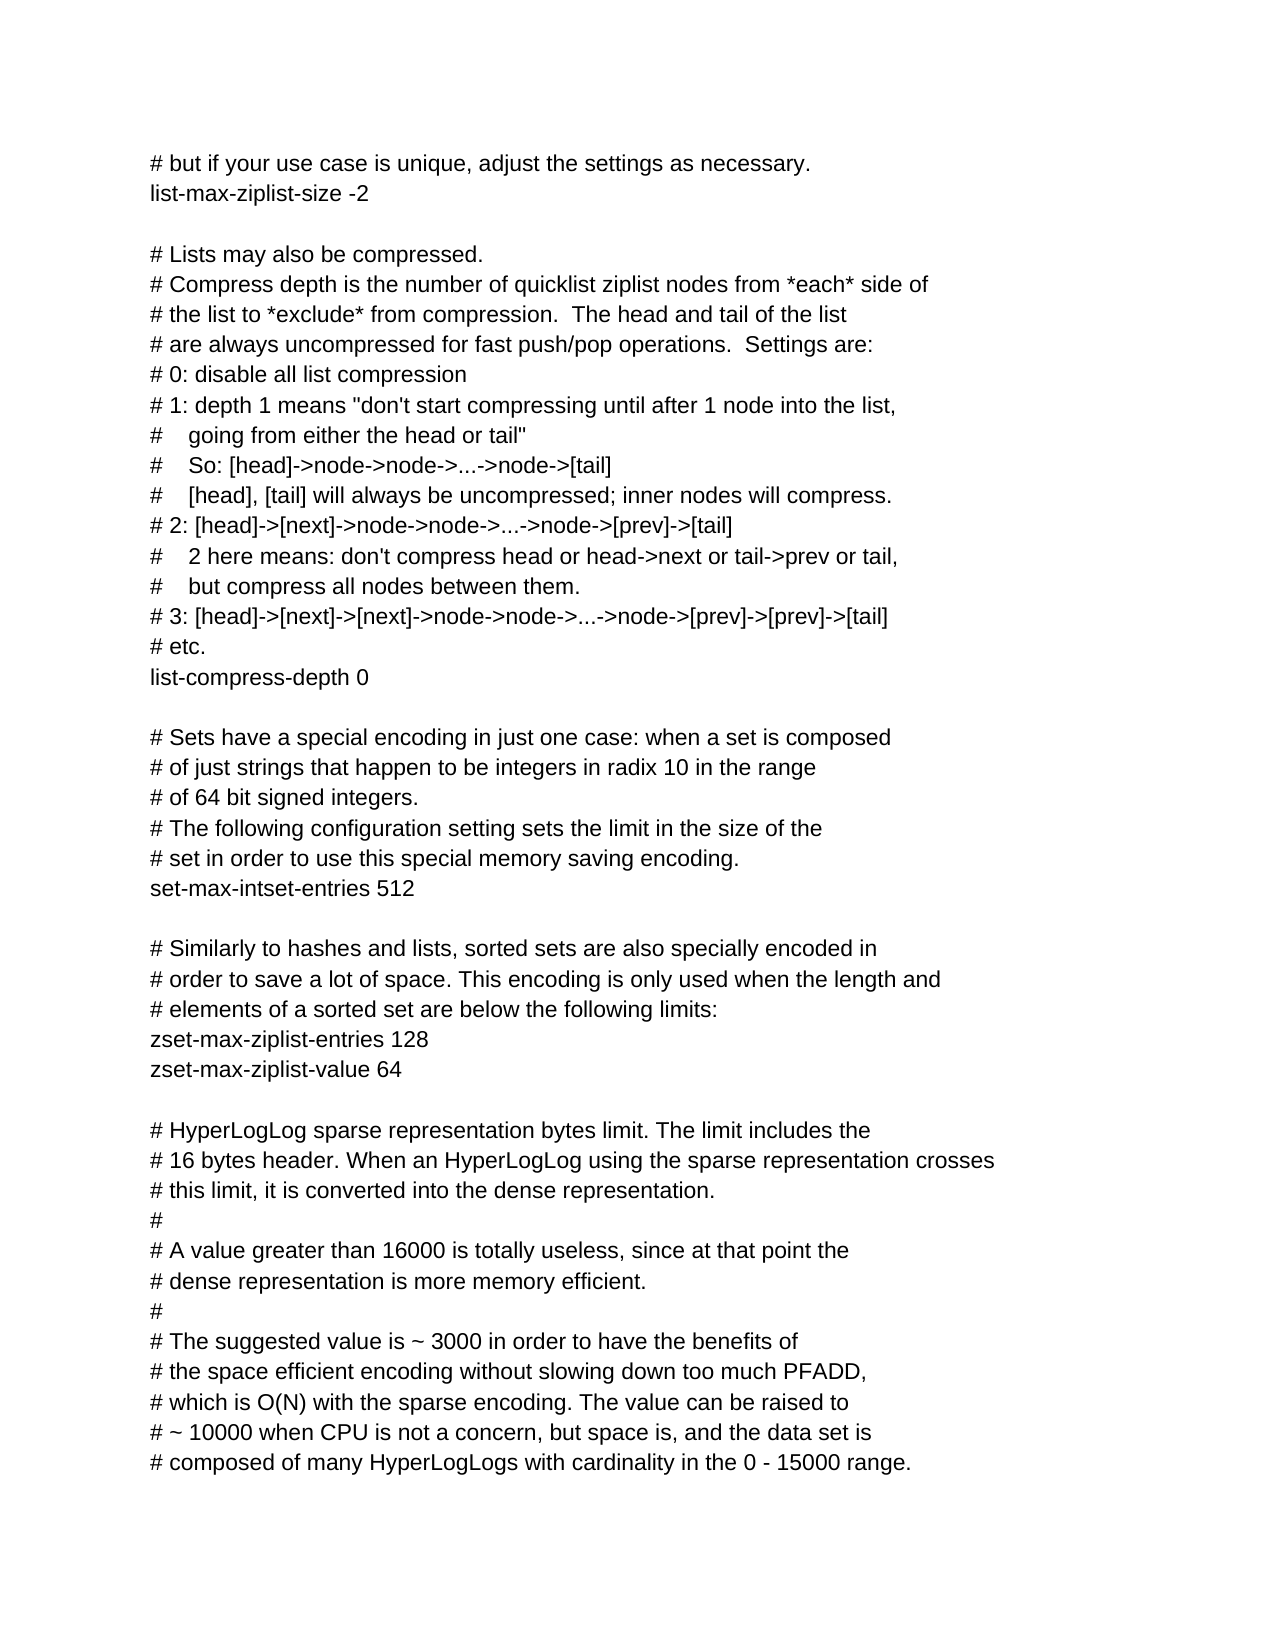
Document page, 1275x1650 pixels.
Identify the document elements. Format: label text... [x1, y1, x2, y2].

text # 2: [head]->[next]->node->node->...->node->[prev]->[tail] [150, 512, 1125, 539]
text # So: [head]->node->node->...->node->[tail] [150, 452, 1125, 478]
text # elements of a sorted set are below the following limits: [150, 996, 1125, 1022]
text # The following configuration setting sets the limit in the size of the [150, 814, 1125, 841]
text # Lists may also be compressed. [150, 241, 1125, 267]
text # 16 bytes header. When an HyperLogLog using the sparse representation crosses [150, 1147, 1125, 1173]
text # are always uncompressed for fast push/pop operations. Settings are: [150, 331, 1125, 358]
text # [150, 1207, 1125, 1234]
text set-max-intset-entries 512 [150, 875, 1125, 901]
text # dense representation is more memory efficient. [150, 1268, 1125, 1294]
text list-compress-depth 0 [150, 663, 1125, 690]
text # which is O(N) with the sparse encoding. The value can be raised to [150, 1388, 1125, 1415]
text # the list to *exclude* from compression. The head and tail of the list [150, 301, 1125, 327]
text # composed of many HyperLogLogs with cardinality in the 0 - 15000 range. [150, 1449, 1125, 1475]
text # [head], [tail] will always be uncompressed; inner nodes will compress. [150, 482, 1125, 509]
text # [150, 1298, 1125, 1324]
text zset-max-ziplist-value 64 [150, 1056, 1125, 1083]
text # 3: [head]->[next]->[next]->node->node->...->node->[prev]->[prev]->[tail] [150, 603, 1125, 629]
text # this limit, it is converted into the dense representation. [150, 1177, 1125, 1203]
text zset-max-ziplist-entries 128 [150, 1026, 1125, 1052]
text # 2 here means: don't compress head or head->next or tail->prev or tail, [150, 543, 1125, 569]
text # of 64 bit signed integers. [150, 784, 1125, 811]
text # the space efficient encoding without slowing down too much PFADD, [150, 1358, 1125, 1385]
text # The suggested value is ~ 3000 in order to have the benefits of [150, 1328, 1125, 1354]
text # HyperLogLog sparse representation bytes limit. The limit includes the [150, 1117, 1125, 1143]
text # of just strings that happen to be integers in radix 10 in the range [150, 754, 1125, 781]
text # Compress depth is the number of quicklist ziplist nodes from *each* side of [150, 271, 1125, 297]
text # going from either the head or tail" [150, 422, 1125, 448]
text # ~ 10000 when CPU is not a concern, but space is, and the data set is [150, 1419, 1125, 1445]
text # Sets have a special encoding in just one case: when a set is composed [150, 724, 1125, 750]
text # Similarly to hashes and lists, sorted sets are also specially encoded in [150, 935, 1125, 962]
text # etc. [150, 633, 1125, 660]
text # A value greater than 16000 is totally useless, since at that point the [150, 1237, 1125, 1264]
text # 1: depth 1 means "don't start compressing until after 1 node into the list, [150, 392, 1125, 418]
text list-max-ziplist-size -2 [150, 180, 1125, 207]
text # set in order to use this special memory saving encoding. [150, 845, 1125, 871]
text # but if your use case is unique, adjust the settings as necessary. [150, 150, 1125, 176]
text # 0: disable all list compression [150, 361, 1125, 388]
text # order to save a lot of space. This encoding is only used when the length and [150, 966, 1125, 992]
text # but compress all nodes between them. [150, 573, 1125, 599]
